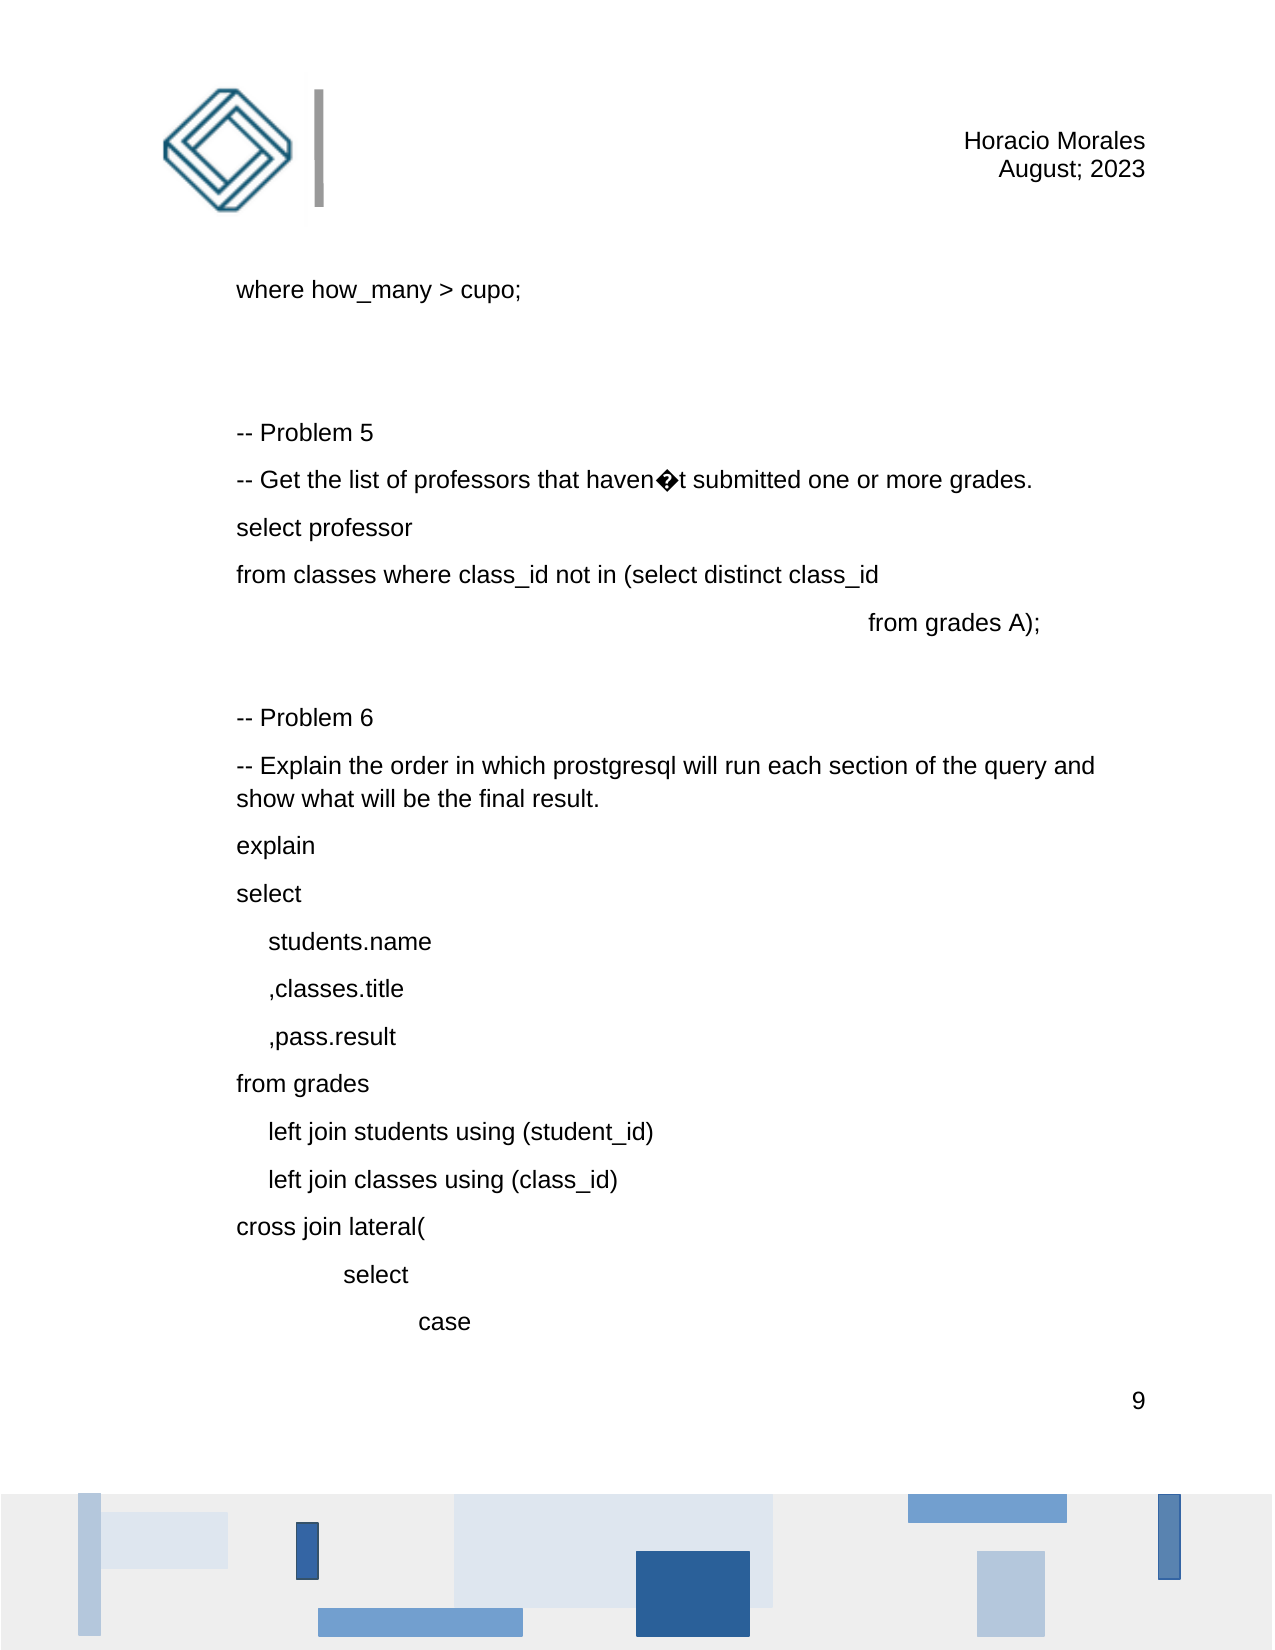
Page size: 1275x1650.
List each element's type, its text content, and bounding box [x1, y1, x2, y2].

text -- Get the list of professors that haven�t submitted one or more grades. [236, 465, 1157, 494]
text cross join lateral( [236, 1212, 1157, 1241]
text -- Problem 5 [236, 417, 1157, 446]
text explain [236, 831, 1157, 860]
text from grades [236, 1069, 1157, 1098]
text -- Problem 6 [236, 703, 1157, 732]
text left join classes using (class_id) [236, 1164, 1157, 1193]
text select [236, 1260, 1157, 1288]
text select [236, 879, 1157, 908]
text -- Explain the order in which prostgresql will run each section of the query and show what will be the final result. [236, 751, 1157, 812]
text from grades A); [236, 608, 1157, 637]
text ,pass.result [236, 1022, 1157, 1051]
text case [236, 1307, 1157, 1336]
text from classes where class_id not in (select distinct class_id [236, 560, 1157, 589]
text left join students using (student_id) [236, 1117, 1157, 1146]
text ,classes.title [236, 974, 1157, 1003]
text where how_many > cupo; [236, 275, 1157, 303]
text students.name [236, 927, 1157, 955]
picture [146, 68, 311, 238]
text select professor [236, 513, 1157, 541]
